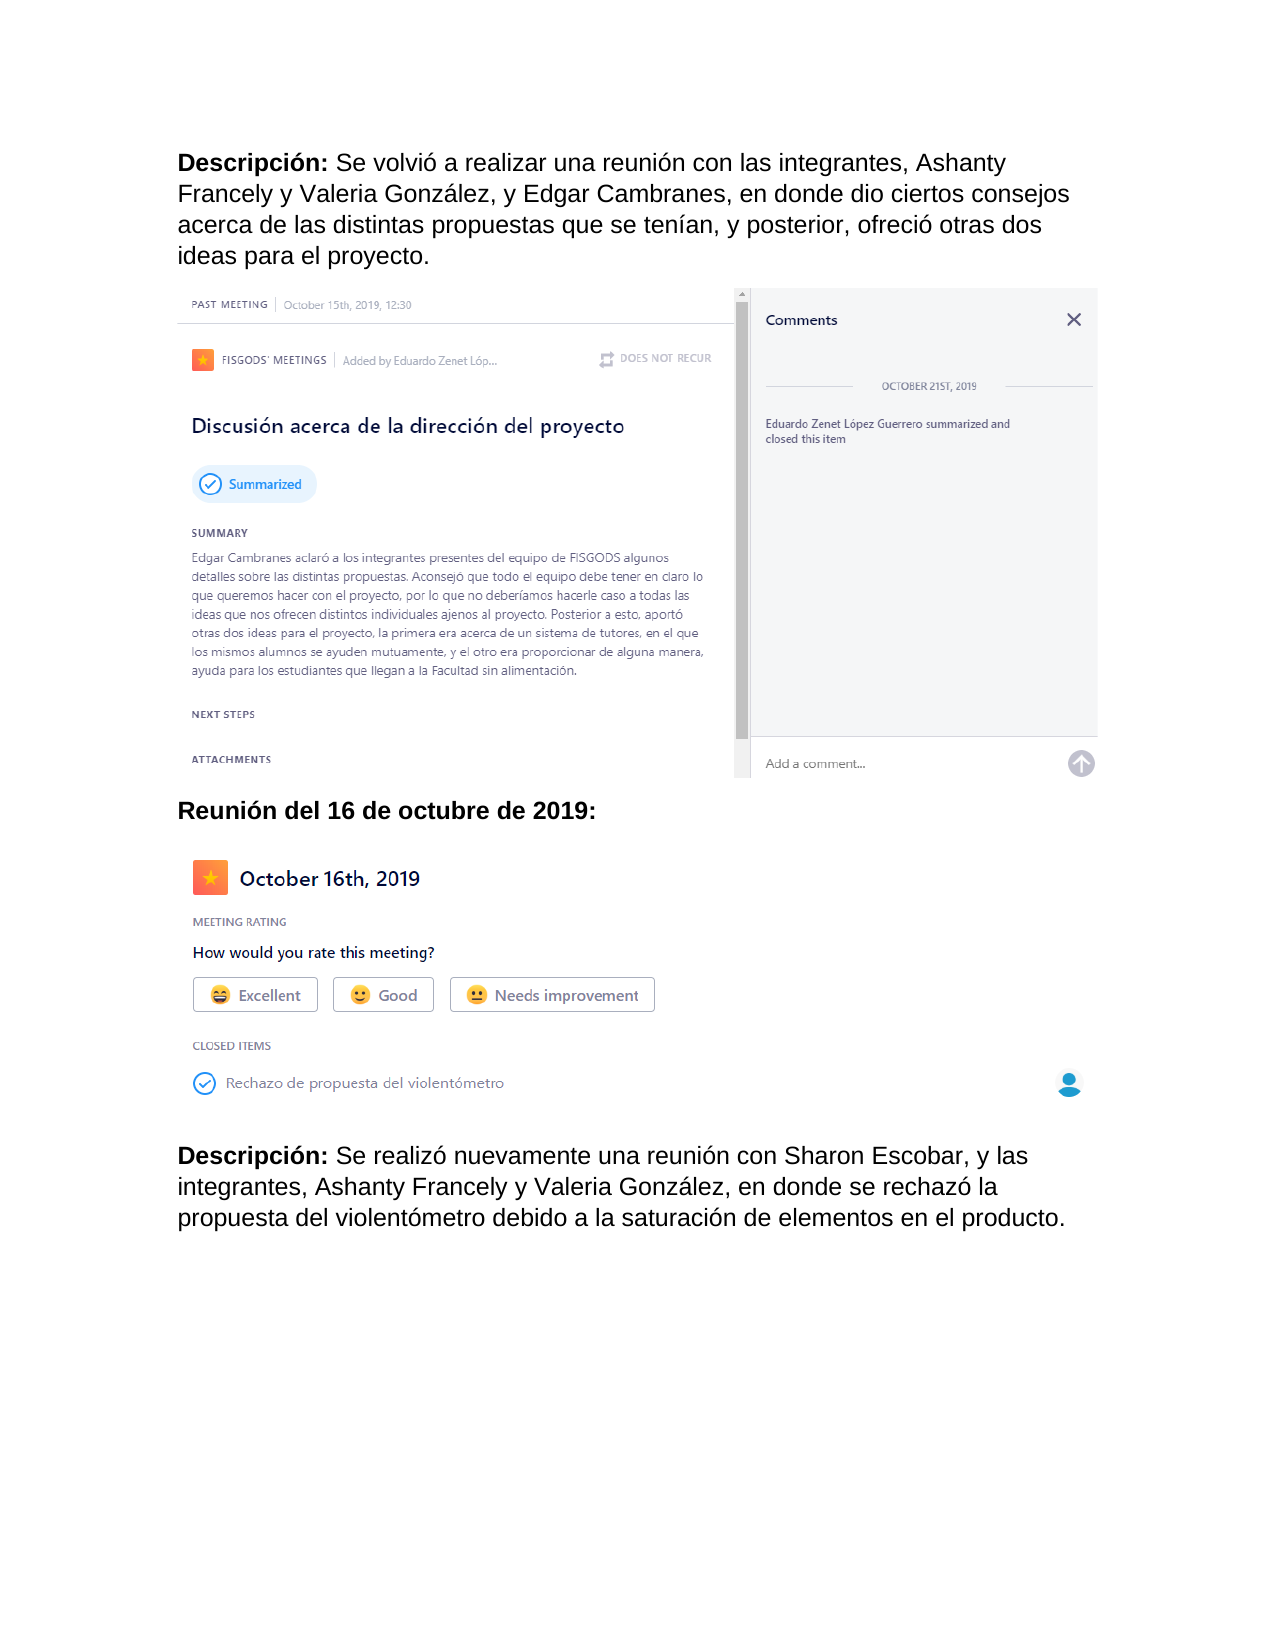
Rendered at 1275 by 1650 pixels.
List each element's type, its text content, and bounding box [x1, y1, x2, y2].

text Descripción: Se volvió a realizar una reunión con las integrantes, Ashanty Francely y Valeria González, y Edgar Cambranes, en donde dio ciertos consejos acerca de las distintas propuestas que se tenían, y posterior, ofreció otras dos ideas para el proyecto. [177, 148, 1098, 269]
picture [177, 288, 1098, 778]
text Reunión del 16 de octubre de 2019: [177, 796, 1098, 825]
picture [177, 843, 1098, 1122]
text Descripción: Se realizó nuevamente una reunión con Sharon Escobar, y las integrantes, Ashanty Francely y Valeria González, en donde se rechazó la propuesta del violentómetro debido a la saturación de elementos en el producto. [177, 1141, 1098, 1232]
